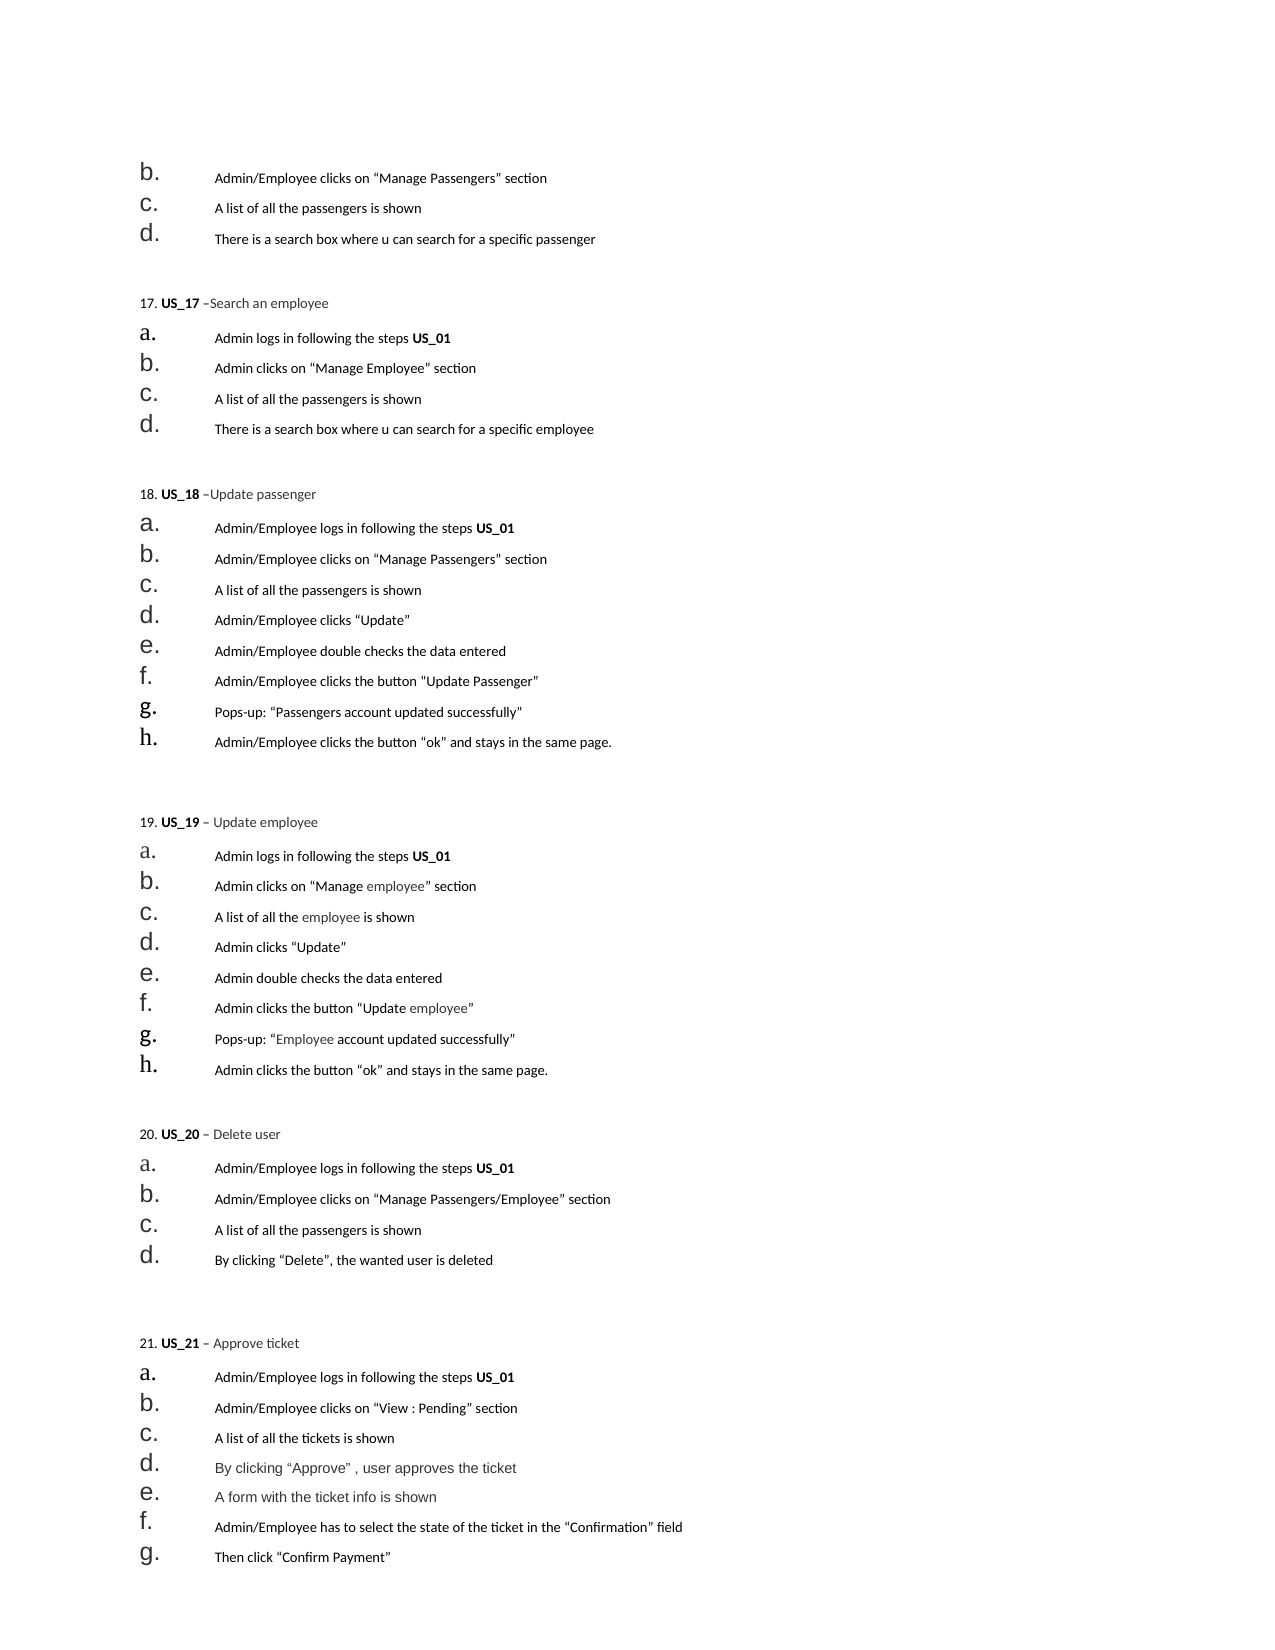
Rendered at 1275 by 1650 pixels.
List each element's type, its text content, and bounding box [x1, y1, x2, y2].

list Admin double checks the data entered [139, 957, 1139, 987]
list Admin/Employee logs in following the steps US_01 [139, 1147, 1139, 1178]
list Admin/Employee clicks on “Manage Passengers/Employee” section [139, 1178, 1139, 1208]
list Admin/Employee logs in following the steps US_01 [139, 1356, 1139, 1387]
list Admin/Employee clicks on “Manage Passengers” section [139, 156, 1139, 187]
list A list of all the employee is shown [139, 896, 1139, 926]
list A list of all the tickets is shown [139, 1417, 1139, 1448]
list Admin clicks on “Manage employee” section [139, 865, 1139, 896]
list Admin clicks “Update” [139, 926, 1139, 957]
list Admin logs in following the steps US_01 [139, 316, 1139, 347]
list Admin clicks on “Manage Employee” section [139, 347, 1139, 377]
list Pops-up: “Employee account updated successfully” [139, 1018, 1139, 1048]
list There is a search box where u can search for a specific passenger [139, 217, 1139, 248]
list Admin/Employee clicks on “Manage Passengers” section [139, 538, 1139, 568]
list Pops-up: “Passengers account updated successfully” [139, 690, 1139, 721]
list Admin clicks the button “Update employee” [139, 987, 1139, 1018]
list By clicking “Delete”, the wanted user is deleted [139, 1239, 1139, 1269]
list Admin/Employee double checks the data entered [139, 629, 1139, 660]
list A list of all the passengers is shown [139, 1208, 1139, 1239]
list Admin clicks the button “ok” and stays in the same page. [139, 1048, 1139, 1079]
list A form with the ticket info is shown [139, 1476, 1139, 1505]
list Admin/Employee clicks “Update” [139, 599, 1139, 629]
text 19. US_19 – Update employee [139, 800, 1139, 831]
list Admin logs in following the steps US_01 [139, 834, 1139, 865]
list Then click “Confirm Payment” [139, 1536, 1139, 1566]
list Admin/Employee clicks on “View : Pending” section [139, 1387, 1139, 1417]
list By clicking “Approve” , user approves the ticket [139, 1448, 1139, 1476]
list There is a search box where u can search for a specific employee [139, 408, 1139, 438]
text 18. US_18 –Update passenger [139, 473, 1139, 503]
text 21. US_21 – Approve ticket [139, 1322, 1139, 1352]
text 17. US_17 –Search an employee [139, 282, 1139, 312]
text 20. US_20 – Delete user [139, 1113, 1139, 1143]
list Admin/Employee logs in following the steps US_01 [139, 507, 1139, 538]
list Admin/Employee has to select the state of the ticket in the “Confirmation” field [139, 1505, 1139, 1536]
list Admin/Employee clicks the button “Update Passenger” [139, 660, 1139, 690]
list Admin/Employee clicks the button “ok” and stays in the same page. [139, 721, 1139, 751]
list A list of all the passengers is shown [139, 568, 1139, 599]
list A list of all the passengers is shown [139, 187, 1139, 217]
list A list of all the passengers is shown [139, 377, 1139, 408]
